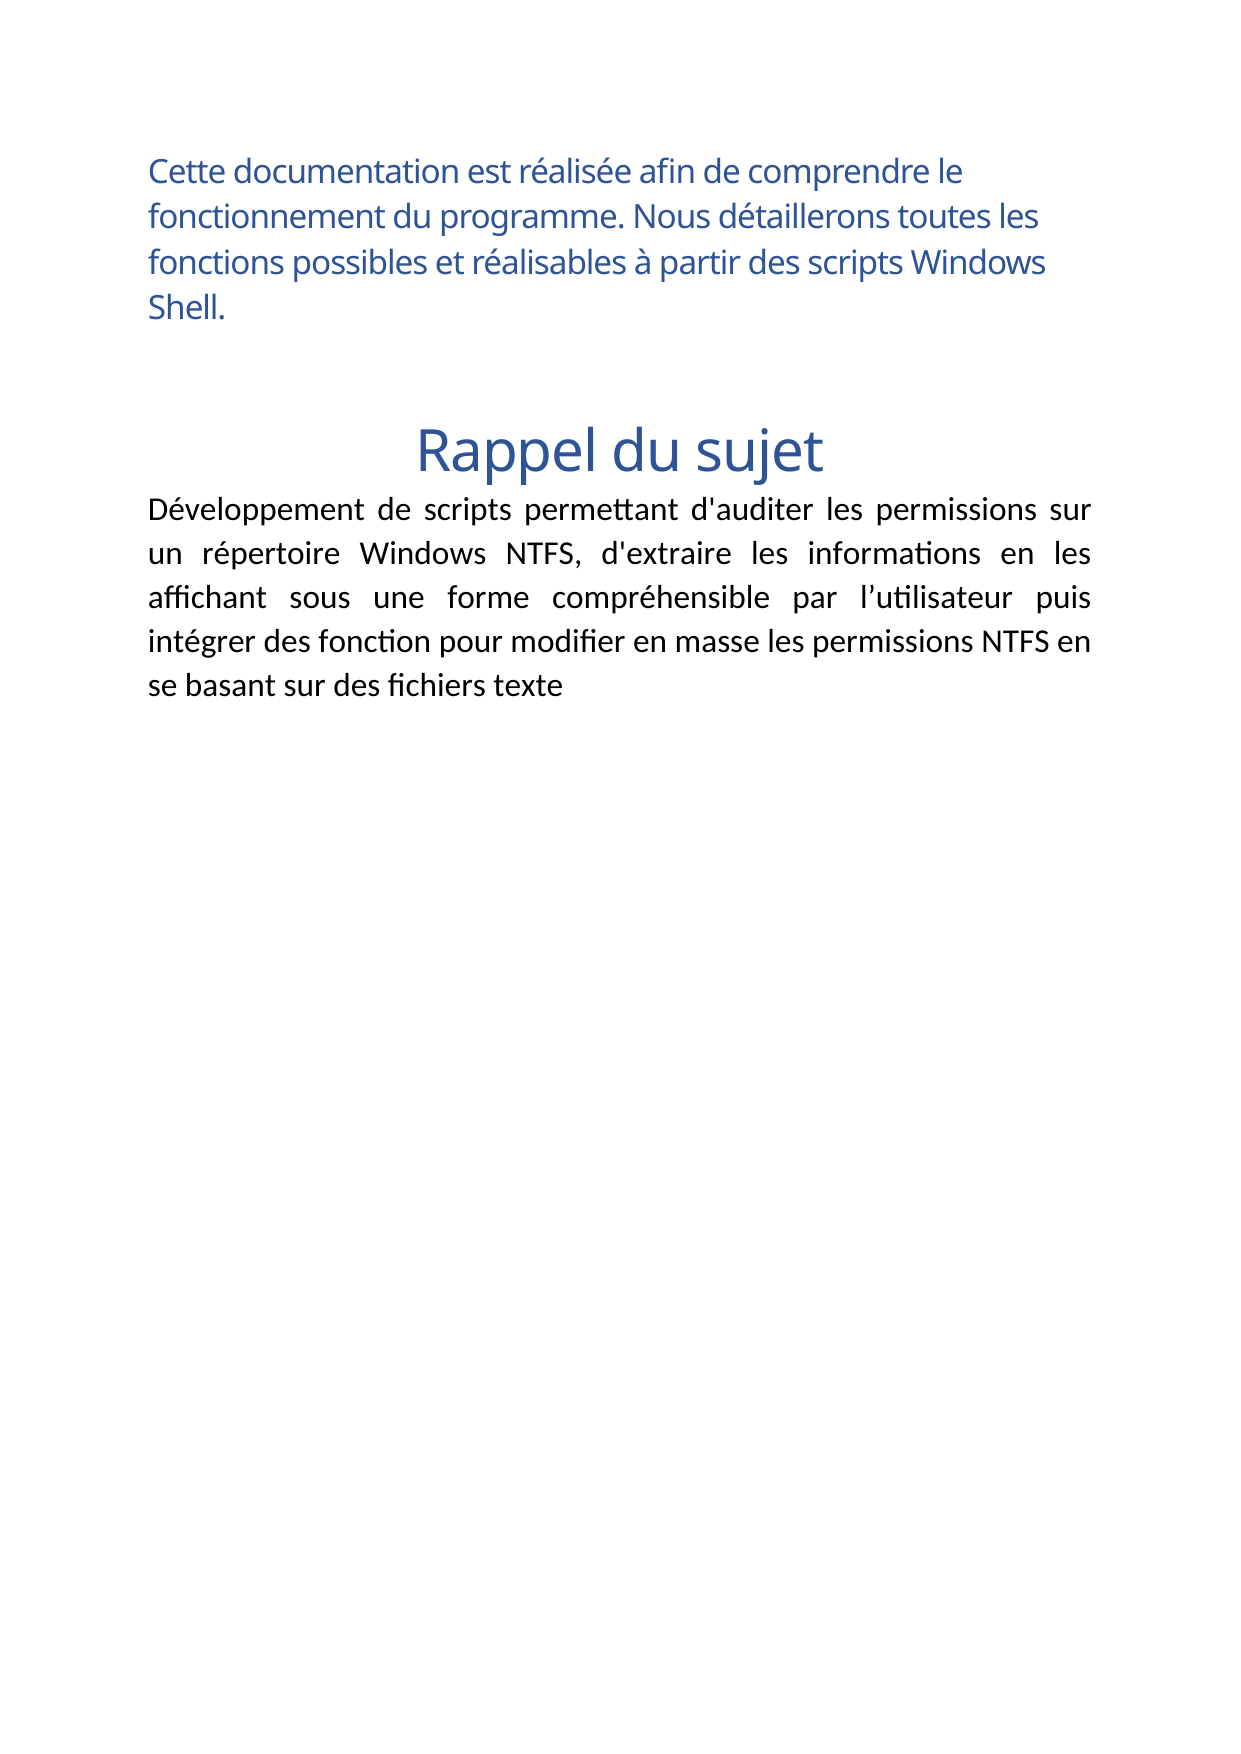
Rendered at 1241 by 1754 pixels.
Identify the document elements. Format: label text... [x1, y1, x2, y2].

text Développement de scripts permettant d'auditer les permissions sur un répertoire Windows NTFS, d'extraire les informations en les affichant sous une forme compréhensible par l’utilisateur puis intégrer des fonction pour modifier en masse les permissions NTFS en se basant sur des fichiers texte [148, 488, 1093, 705]
title Cette documentation est réalisée afin de comprendre le fonctionnement du programme. Nous détaillerons toutes les fonctions possibles et réalisables à partir des scripts Windows Shell. [148, 148, 1093, 329]
title Rappel du sujet [148, 409, 1093, 488]
